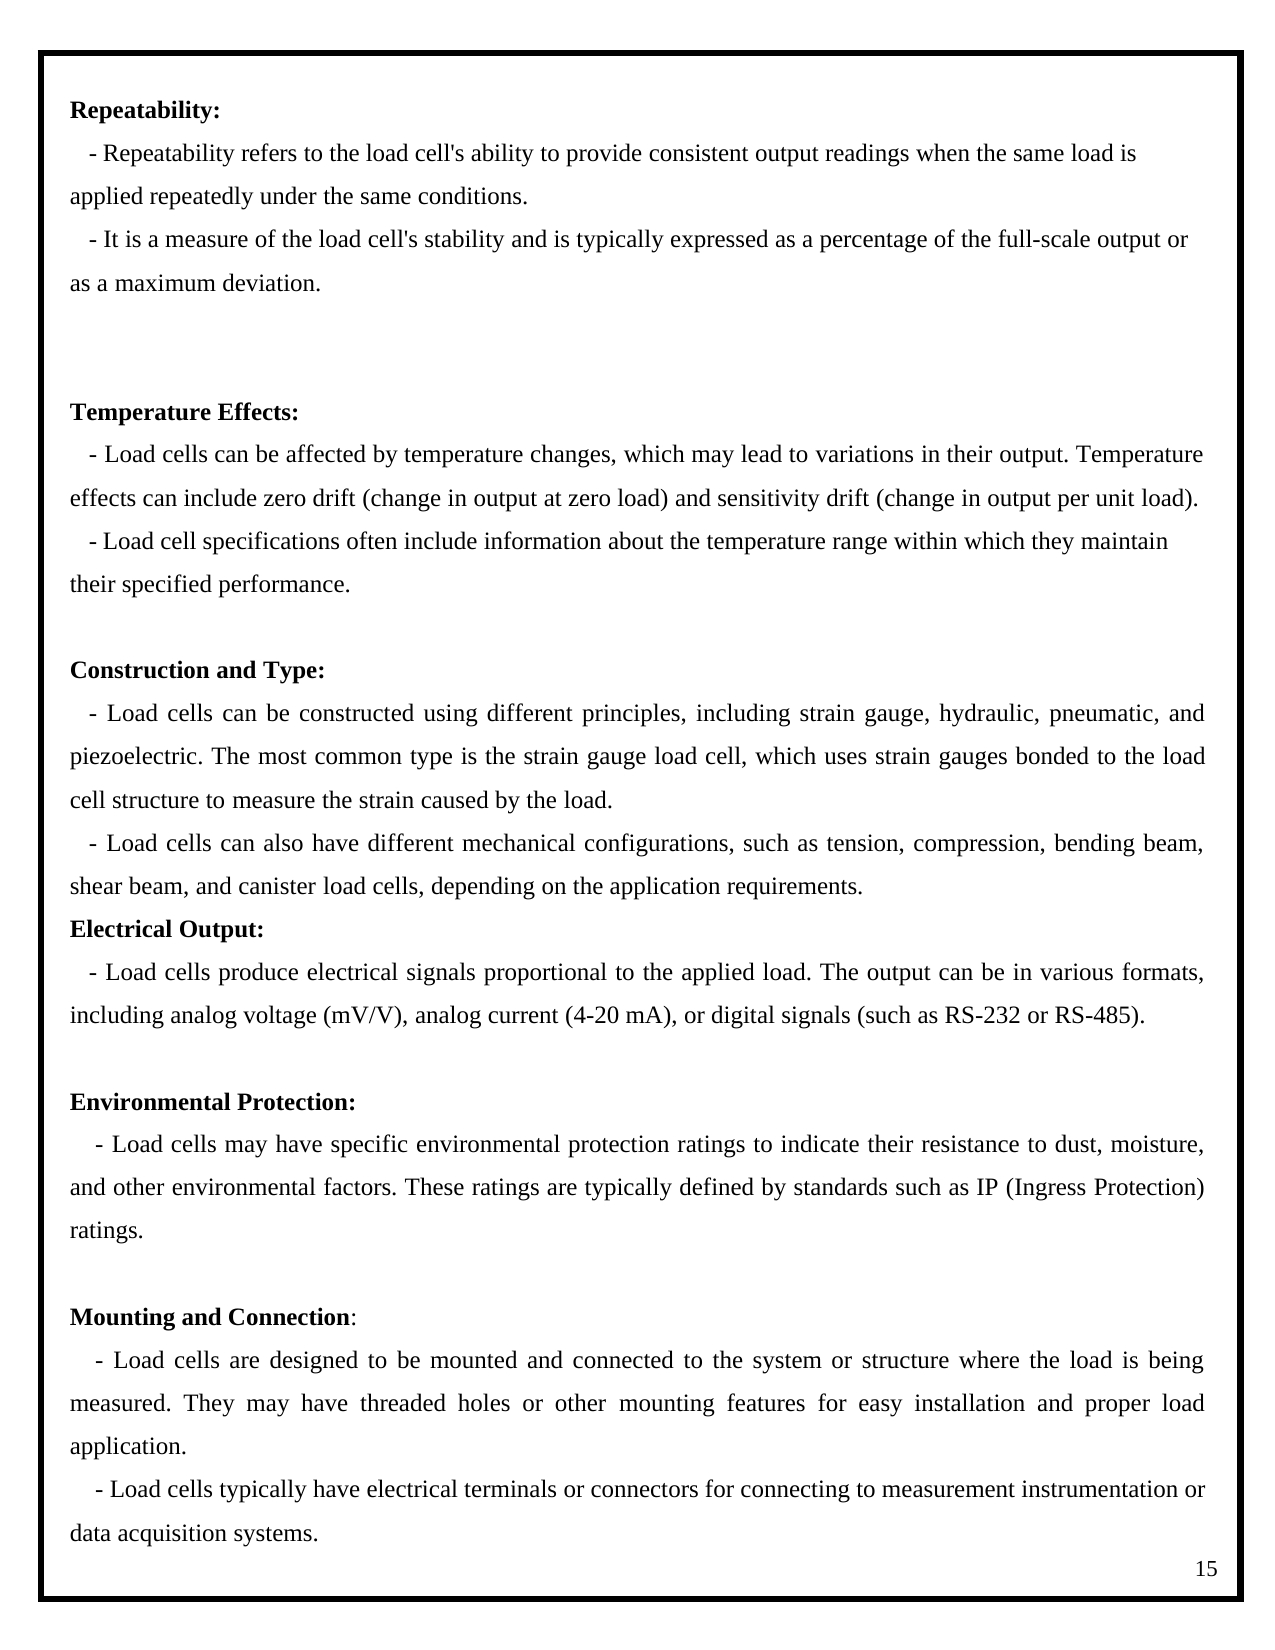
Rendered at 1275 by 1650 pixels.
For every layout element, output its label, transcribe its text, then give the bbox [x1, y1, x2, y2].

subtitle Electrical Output: [69, 914, 1237, 943]
list Load cells can be affected by temperature changes, which may lead to variations in their output. Temperature effects can include zero drift (change in output at zero load) and sensitivity drift (change in output per unit load). [69, 439, 1207, 511]
list Load cells typically have electrical terminals or connectors for connecting to measurement instrumentation or data acquisition systems. [69, 1474, 1207, 1547]
list It is a measure of the load cell's stability and is typically expressed as a percentage of the full-scale output or as a maximum deviation. [69, 224, 1208, 296]
list Load cells produce electrical signals proportional to the applied load. The output can be in various formats, including analog voltage (mV/V), analog current (4-20 mA), or digital signals (such as RS-232 or RS-485). [69, 957, 1206, 1029]
list Load cell specifications often include information about the temperature range within which they maintain their specified performance. [69, 526, 1206, 598]
list Repeatability refers to the load cell's ability to provide consistent output readings when the same load is applied repeatedly under the same conditions. [69, 138, 1206, 210]
list Load cells can also have different mechanical configurations, such as tension, compression, bending beam, shear beam, and canister load cells, depending on the application requirements. [69, 828, 1205, 900]
subtitle Mounting and Connection: [69, 1302, 1237, 1330]
subtitle Environmental Protection: [69, 1087, 1237, 1115]
subtitle Temperature Effects: [69, 397, 1237, 425]
subtitle Repeatability: [69, 96, 1237, 124]
subtitle Construction and Type: [69, 656, 1237, 684]
list Load cells may have specific environmental protection ratings to indicate their resistance to dust, moisture, and other environmental factors. These ratings are typically defined by standards such as IP (Ingress Protection) ratings. [69, 1129, 1207, 1244]
list Load cells can be constructed using different principles, including strain gauge, hydraulic, pneumatic, and piezoelectric. The most common type is the strain gauge load cell, which uses strain gauges bonded to the load cell structure to measure the strain caused by the load. [69, 698, 1207, 813]
list Load cells are designed to be mounted and connected to the system or structure where the load is being measured. They may have threaded holes or other mounting features for easy installation and proper load application. [69, 1345, 1206, 1460]
